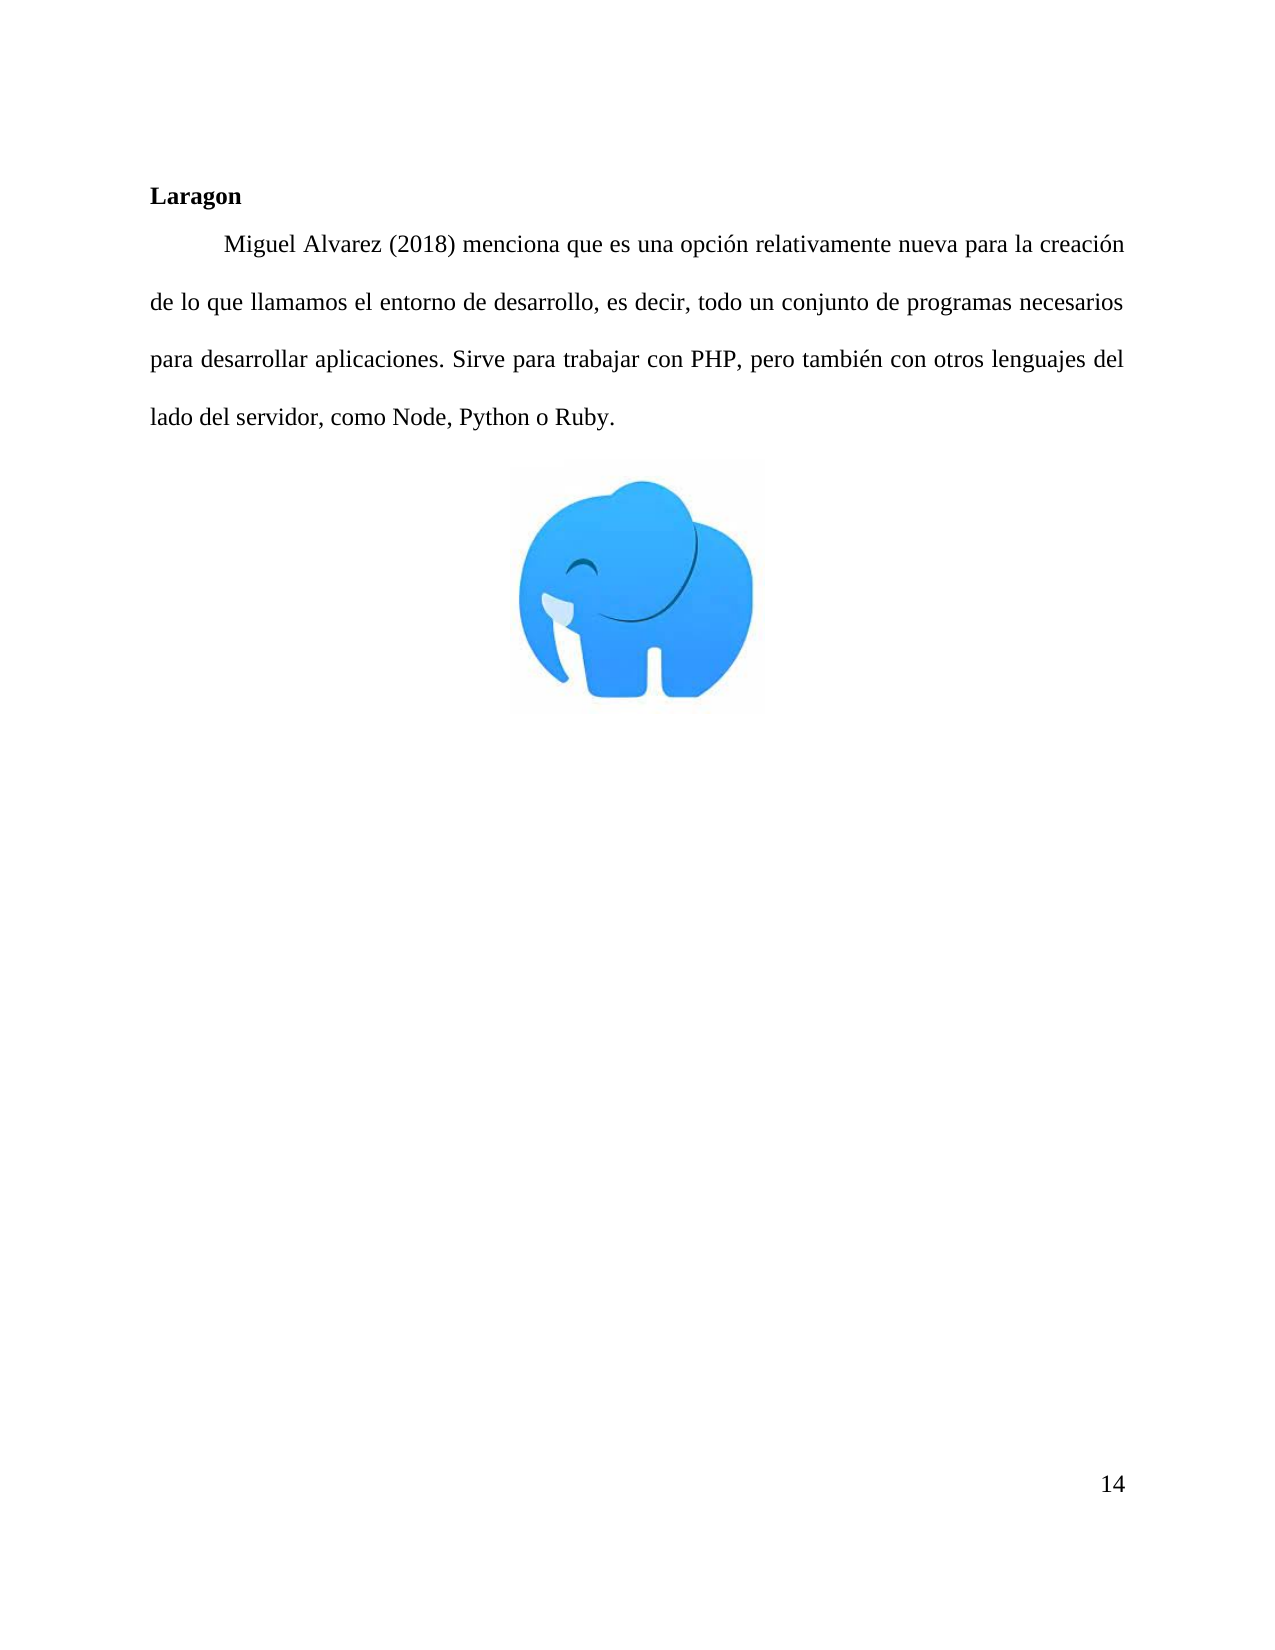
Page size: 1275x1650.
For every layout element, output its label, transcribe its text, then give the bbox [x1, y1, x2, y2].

picture [510, 459, 765, 714]
text Laragon [150, 181, 1125, 210]
text Miguel Alvarez (2018) menciona que es una opción relativamente nueva para la creación de lo que llamamos el entorno de desarrollo, es decir, todo un conjunto de programas necesarios para desarrollar aplicaciones. Sirve para trabajar con PHP, pero también con otros lenguajes del lado del servidor, como Node, Python o Ruby. [150, 229, 1125, 430]
